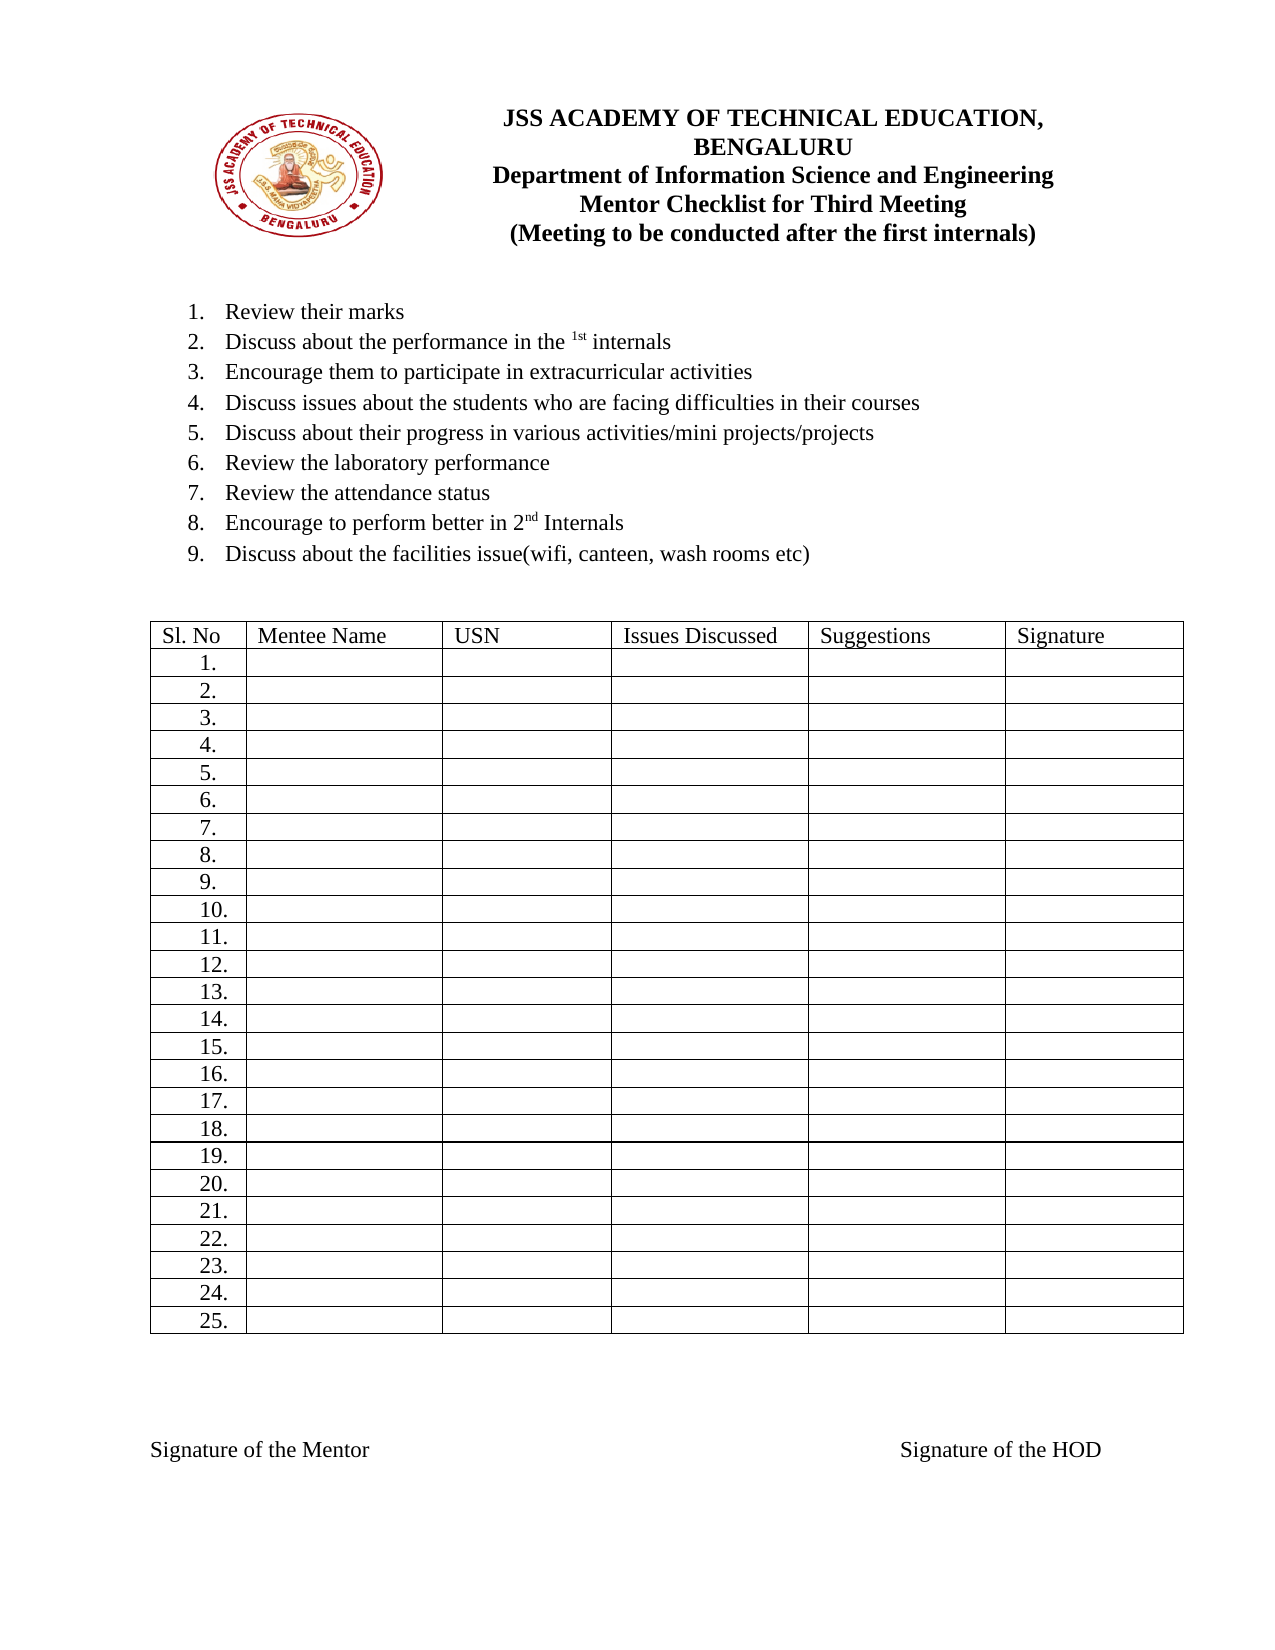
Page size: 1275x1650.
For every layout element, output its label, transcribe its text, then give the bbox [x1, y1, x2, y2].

list Discuss issues about the students who are facing difficulties in their courses [187, 388, 1125, 415]
table_cell [809, 1060, 1005, 1087]
table_cell [151, 759, 246, 785]
list Review the attendance status [187, 479, 1125, 506]
table_cell [151, 869, 246, 895]
table_cell [443, 1225, 611, 1251]
table_cell [151, 1115, 246, 1141]
table_cell [1006, 731, 1183, 758]
table_cell [1006, 869, 1183, 895]
table_cell [247, 677, 442, 703]
table_cell [443, 1033, 611, 1059]
table_cell [809, 814, 1005, 840]
table_cell [151, 1279, 246, 1306]
table_cell [151, 786, 246, 813]
table_cell [612, 841, 808, 867]
table_cell [151, 677, 246, 703]
table_cell [443, 1197, 611, 1223]
list Discuss about the facilities issue(wifi, canteen, wash rooms etc) [187, 539, 1125, 566]
table_cell [151, 1033, 246, 1059]
table_cell [809, 1115, 1005, 1141]
table_cell [612, 649, 808, 676]
table_cell [809, 923, 1005, 949]
table_cell [247, 1307, 442, 1333]
table_cell [612, 1252, 808, 1278]
table_cell [247, 1033, 442, 1059]
table_cell [1006, 1143, 1183, 1169]
table_cell [809, 677, 1005, 703]
table_cell [1006, 677, 1183, 703]
table_cell [151, 731, 246, 758]
list Discuss about their progress in various activities/mini projects/projects [187, 419, 1125, 445]
table_cell [1006, 1033, 1183, 1059]
table_cell [1006, 923, 1183, 949]
list Discuss about the performance in the 1st internals [187, 328, 1125, 354]
table_cell [612, 704, 808, 730]
table_cell [247, 869, 442, 895]
table_cell [809, 1197, 1005, 1223]
table_cell [809, 1279, 1005, 1306]
table_cell [612, 1143, 808, 1169]
table_cell [443, 649, 611, 676]
table_cell [612, 1115, 808, 1141]
table_cell [443, 896, 611, 922]
table_cell [443, 786, 611, 813]
table_cell [1006, 649, 1183, 676]
table_cell [247, 1252, 442, 1278]
table_cell [612, 759, 808, 785]
table_cell [612, 1307, 808, 1333]
table_cell [612, 677, 808, 703]
table_cell [247, 1225, 442, 1251]
table_cell [612, 1225, 808, 1251]
table_cell [443, 1115, 611, 1141]
table_cell [1006, 704, 1183, 730]
table_cell [612, 1033, 808, 1059]
table_cell [809, 704, 1005, 730]
table_cell [443, 704, 611, 730]
table_cell [247, 814, 442, 840]
table_header Suggestions [809, 622, 1005, 648]
table_cell [247, 649, 442, 676]
table_header Mentee Name [247, 622, 442, 648]
table_cell [612, 978, 808, 1004]
table_cell [443, 869, 611, 895]
table_cell [247, 1115, 442, 1141]
table_cell [612, 1197, 808, 1223]
table_cell [247, 841, 442, 867]
table_cell [151, 978, 246, 1004]
list Encourage them to participate in extracurricular activities [187, 358, 1125, 385]
table_cell [1006, 1307, 1183, 1333]
table_cell [809, 731, 1005, 758]
table_header Issues Discussed [612, 622, 808, 648]
table_cell [247, 786, 442, 813]
table_cell [809, 1225, 1005, 1251]
picture [207, 103, 389, 243]
table_cell [612, 814, 808, 840]
table_cell [443, 1252, 611, 1278]
table_cell [443, 731, 611, 758]
table_header Signature [1006, 622, 1183, 648]
table_cell [151, 951, 246, 977]
table_cell [1006, 841, 1183, 867]
table_cell [247, 731, 442, 758]
table_cell [1006, 978, 1183, 1004]
table_cell [247, 951, 442, 977]
table_header USN [443, 622, 611, 648]
table_cell [443, 978, 611, 1004]
table_cell [612, 951, 808, 977]
table_cell [151, 1197, 246, 1223]
table_cell [247, 978, 442, 1004]
table_cell [151, 1170, 246, 1196]
table_cell [247, 1197, 442, 1223]
table_cell [443, 1005, 611, 1032]
table_cell [247, 759, 442, 785]
table_cell [247, 1279, 442, 1306]
table_cell [809, 869, 1005, 895]
table_cell [612, 869, 808, 895]
table_header [150, 103, 421, 247]
text Signature of the Mentor Signature of the HOD [150, 1436, 1125, 1463]
table_cell [809, 1005, 1005, 1032]
table_cell [443, 759, 611, 785]
table_cell [809, 786, 1005, 813]
table_cell [1006, 951, 1183, 977]
table_cell [443, 1060, 611, 1087]
table_cell [1006, 1115, 1183, 1141]
list Review their marks [187, 298, 1125, 324]
table_cell [151, 1060, 246, 1087]
table_cell [809, 896, 1005, 922]
table_cell [612, 1170, 808, 1196]
table_cell [151, 704, 246, 730]
table_cell [247, 1005, 442, 1032]
table_cell [809, 1143, 1005, 1169]
table_cell [151, 1005, 246, 1032]
table_cell [247, 1060, 442, 1087]
table_cell [1006, 1279, 1183, 1306]
table_cell [1006, 1225, 1183, 1251]
table_cell [612, 896, 808, 922]
list Review the laboratory performance [187, 449, 1125, 475]
table_cell [1006, 759, 1183, 785]
table_cell [247, 896, 442, 922]
table_cell [151, 896, 246, 922]
table_cell [1006, 1197, 1183, 1223]
table_cell [1006, 1170, 1183, 1196]
table_cell [443, 951, 611, 977]
table_cell [1006, 786, 1183, 813]
table_cell [1006, 1060, 1183, 1087]
table_cell [612, 1279, 808, 1306]
table_cell [443, 1307, 611, 1333]
table_cell [1006, 896, 1183, 922]
table_cell [443, 1088, 611, 1114]
table_cell [247, 1143, 442, 1169]
table_cell [443, 677, 611, 703]
table_cell [151, 814, 246, 840]
table_cell [151, 923, 246, 949]
table_cell [612, 1060, 808, 1087]
table_cell [443, 814, 611, 840]
table_cell [443, 1170, 611, 1196]
table_cell [151, 1088, 246, 1114]
table_cell [151, 1143, 246, 1169]
table_header Sl. No [151, 622, 246, 648]
list Encourage to perform better in 2nd Internals [187, 509, 1125, 536]
table_cell [151, 1225, 246, 1251]
table_cell [247, 704, 442, 730]
table_cell [612, 731, 808, 758]
table_cell [1006, 1252, 1183, 1278]
table_cell [612, 1005, 808, 1032]
table_cell [809, 841, 1005, 867]
table_cell [809, 1252, 1005, 1278]
table_cell [247, 1170, 442, 1196]
table_cell [247, 923, 442, 949]
table_cell [612, 1088, 808, 1114]
table_cell [809, 649, 1005, 676]
table_cell [809, 1033, 1005, 1059]
table_cell [443, 923, 611, 949]
table_cell [151, 649, 246, 676]
table_cell [612, 786, 808, 813]
table_cell [612, 923, 808, 949]
table_cell [809, 1088, 1005, 1114]
table_cell [809, 759, 1005, 785]
table_header JSS ACADEMY OF TECHNICAL EDUCATION, BENGALURU Department of Information Science and Engineering Mentor Checklist for Third Meeting (Meeting to be conducted after the first internals) [421, 103, 1125, 247]
table_cell [151, 1307, 246, 1333]
table_cell [809, 951, 1005, 977]
table_cell [809, 1307, 1005, 1333]
table_cell [1006, 814, 1183, 840]
table_cell [151, 841, 246, 867]
table_cell [443, 1143, 611, 1169]
table_cell [443, 841, 611, 867]
table_cell [1006, 1005, 1183, 1032]
table_cell [809, 1170, 1005, 1196]
table_cell [443, 1279, 611, 1306]
table_cell [151, 1252, 246, 1278]
table_cell [809, 978, 1005, 1004]
table_cell [247, 1088, 442, 1114]
table_cell [1006, 1088, 1183, 1114]
